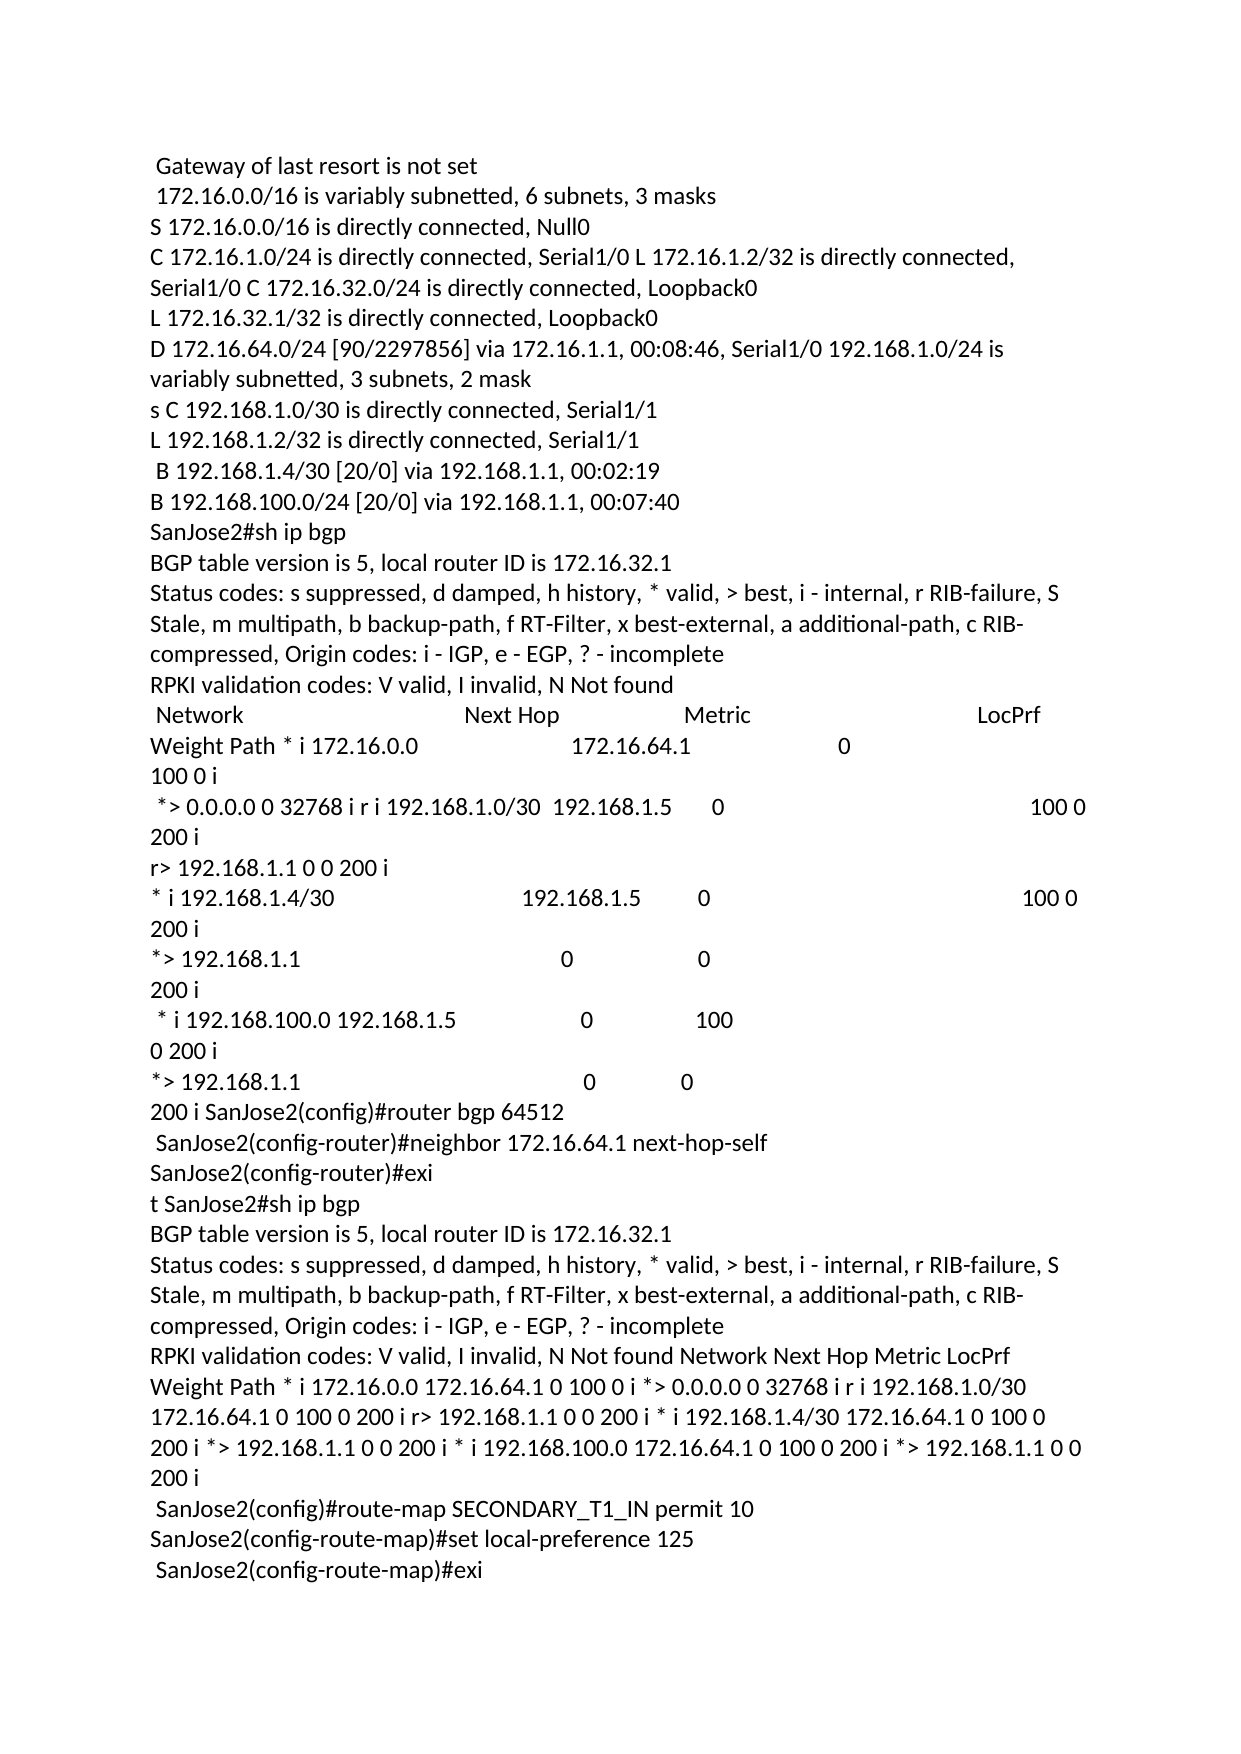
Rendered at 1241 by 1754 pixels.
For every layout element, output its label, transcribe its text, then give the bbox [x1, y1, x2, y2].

text Network Next Hop Metric LocPrf Weight Path * i 172.16.0.0 172.16.64.1 0 100 0 i [150, 699, 1090, 791]
text S 172.16.0.0/16 is directly connected, Null0 [150, 211, 1090, 242]
text SanJose2#sh ip bgp [150, 516, 1090, 547]
text L 192.168.1.2/32 is directly connected, Serial1/1 [150, 425, 1090, 455]
text BGP table version is 5, local router ID is 172.16.32.1 [150, 547, 1090, 577]
text *> 192.168.1.1 0 0 200 i [150, 943, 1090, 1004]
text SanJose2(config)#route-map SECONDARY_T1_IN permit 10 [150, 1493, 1090, 1523]
text * i 192.168.1.4/30 192.168.1.5 0 100 0 200 i [150, 882, 1090, 943]
text L 172.16.32.1/32 is directly connected, Loopback0 [150, 303, 1090, 333]
text t SanJose2#sh ip bgp [150, 1188, 1090, 1218]
text Status codes: s suppressed, d damped, h history, * valid, > best, i - internal, r RIB-failure, S Stale, m multipath, b backup-path, f RT-Filter, x best-external, a additional-path, c RIB-compressed, Origin codes: i - IGP, e - EGP, ? - incomplete [150, 1249, 1090, 1340]
text SanJose2(config-route-map)#set local-preference 125 [150, 1523, 1090, 1554]
text RPKI validation codes: V valid, I invalid, N Not found Network Next Hop Metric LocPrf Weight Path * i 172.16.0.0 172.16.64.1 0 100 0 i *> 0.0.0.0 0 32768 i r i 192.168.1.0/30 172.16.64.1 0 100 0 200 i r> 192.168.1.1 0 0 200 i * i 192.168.1.4/30 172.16.64.1 0 100 0 200 i *> 192.168.1.1 0 0 200 i * i 192.168.100.0 172.16.64.1 0 100 0 200 i *> 192.168.1.1 0 0 200 i [150, 1340, 1090, 1493]
text B 192.168.1.4/30 [20/0] via 192.168.1.1, 00:02:19 [150, 455, 1090, 486]
text *> 0.0.0.0 0 32768 i r i 192.168.1.0/30 192.168.1.5 0 100 0 200 i [150, 791, 1090, 852]
text 172.16.0.0/16 is variably subnetted, 6 subnets, 3 masks [150, 181, 1090, 211]
text SanJose2(config-route-map)#exi [150, 1554, 1090, 1584]
text * i 192.168.100.0 192.168.1.5 0 100 0 200 i [150, 1004, 1090, 1066]
text *> 192.168.1.1 0 0 200 i SanJose2(config)#router bgp 64512 [150, 1066, 1090, 1127]
text BGP table version is 5, local router ID is 172.16.32.1 [150, 1218, 1090, 1249]
text Gateway of last resort is not set [150, 150, 1090, 181]
text D 172.16.64.0/24 [90/2297856] via 172.16.1.1, 00:08:46, Serial1/0 192.168.1.0/24 is variably subnetted, 3 subnets, 2 mask [150, 333, 1090, 394]
text B 192.168.100.0/24 [20/0] via 192.168.1.1, 00:07:40 [150, 486, 1090, 516]
text SanJose2(config-router)#neighbor 172.16.64.1 next-hop-self [150, 1127, 1090, 1157]
text SanJose2(config-router)#exi [150, 1157, 1090, 1188]
text r> 192.168.1.1 0 0 200 i [150, 852, 1090, 882]
text Status codes: s suppressed, d damped, h history, * valid, > best, i - internal, r RIB-failure, S Stale, m multipath, b backup-path, f RT-Filter, x best-external, a additional-path, c RIB-compressed, Origin codes: i - IGP, e - EGP, ? - incomplete [150, 577, 1090, 669]
text s C 192.168.1.0/30 is directly connected, Serial1/1 [150, 394, 1090, 425]
text C 172.16.1.0/24 is directly connected, Serial1/0 L 172.16.1.2/32 is directly connected, Serial1/0 C 172.16.32.0/24 is directly connected, Loopback0 [150, 242, 1090, 303]
text RPKI validation codes: V valid, I invalid, N Not found [150, 669, 1090, 699]
